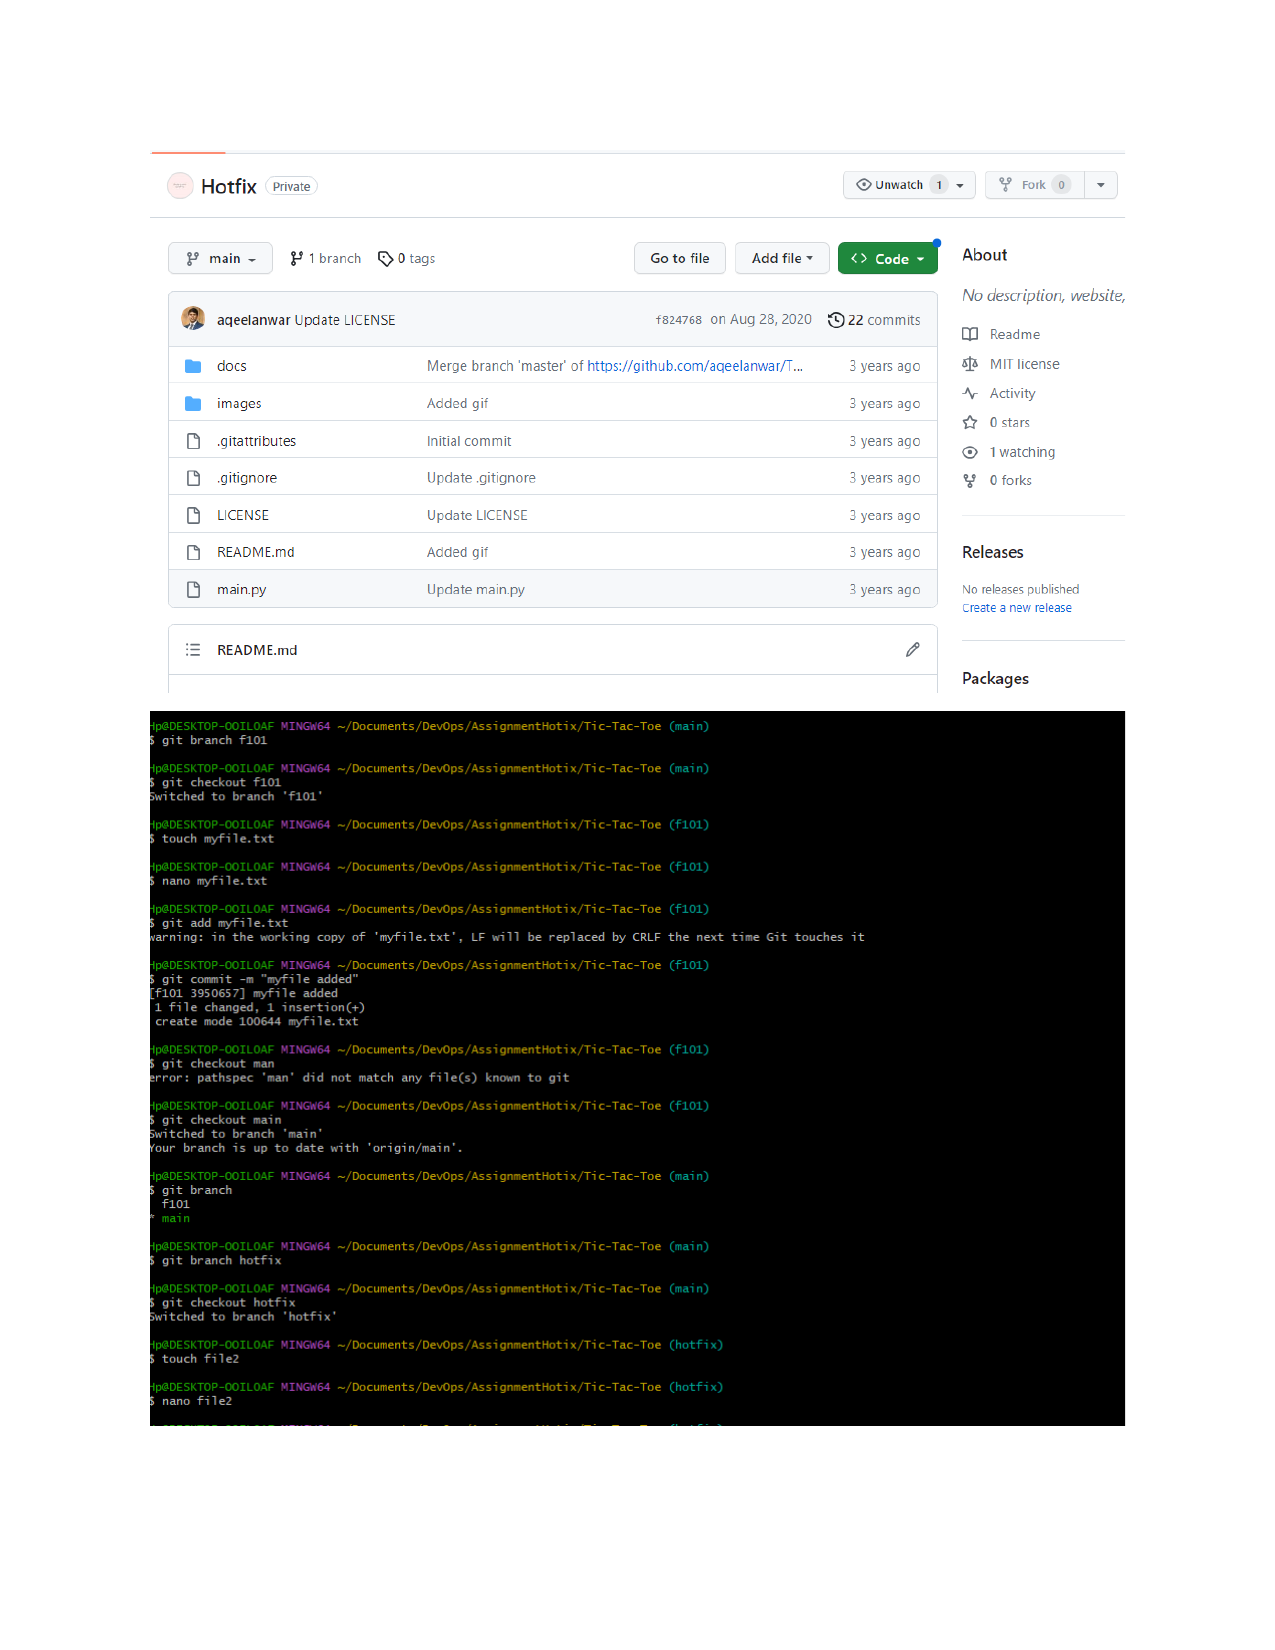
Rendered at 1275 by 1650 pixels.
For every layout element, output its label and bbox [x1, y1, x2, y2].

picture [150, 711, 1125, 1426]
picture [150, 150, 1125, 693]
